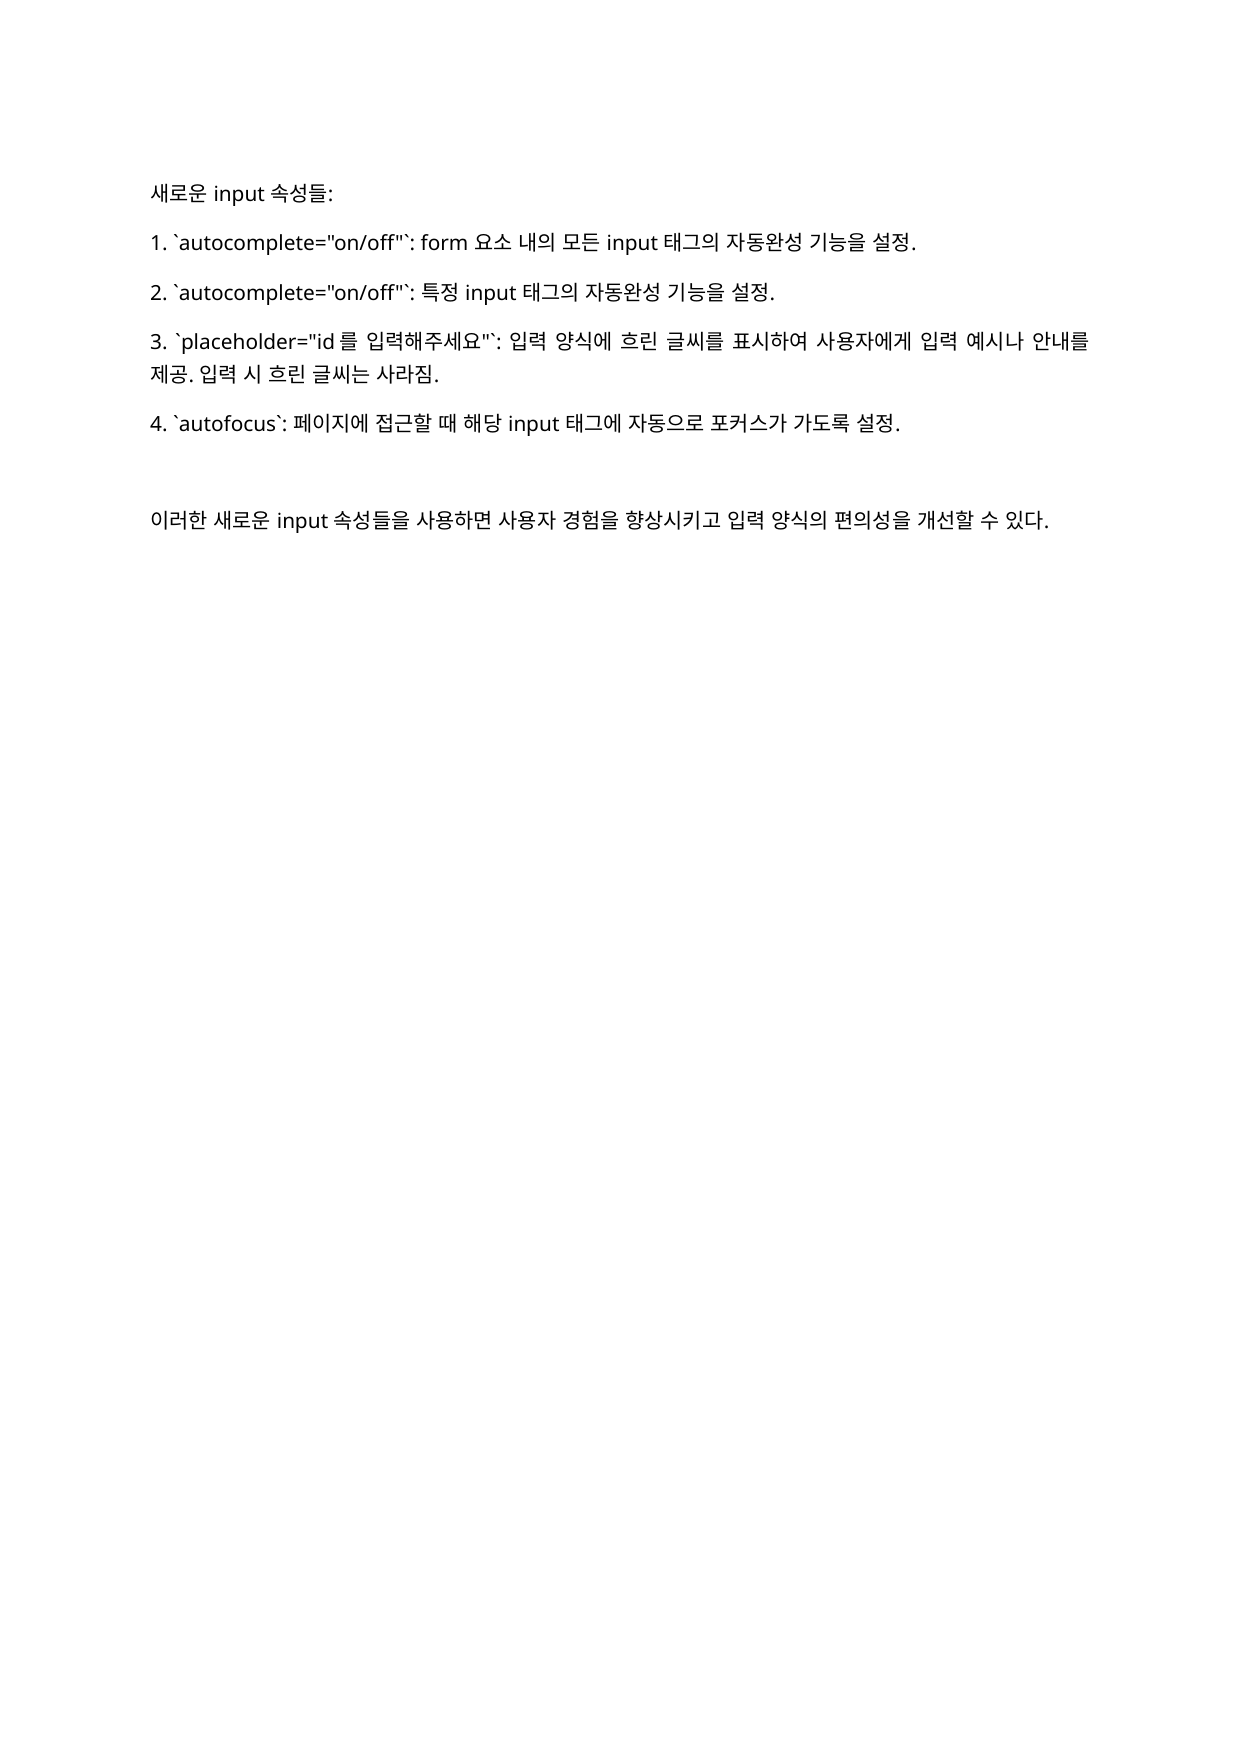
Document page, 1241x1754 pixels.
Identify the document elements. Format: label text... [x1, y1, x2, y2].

text 새로운 input 속성들: [150, 177, 1090, 207]
text 2. `autocomplete="on/off"`: 특정 input 태그의 자동완성 기능을 설정. [150, 276, 1090, 306]
text 이러한 새로운 input 속성들을 사용하면 사용자 경험을 향상시키고 입력 양식의 편의성을 개선할 수 있다. [150, 504, 1090, 534]
text 3. `placeholder="id를 입력해주세요"`: 입력 양식에 흐린 글씨를 표시하여 사용자에게 입력 예시나 안내를 제공. 입력 시 흐린 글씨는 사라짐. [150, 325, 1090, 388]
text 4. `autofocus`: 페이지에 접근할 때 해당 input 태그에 자동으로 포커스가 가도록 설정. [150, 407, 1090, 438]
text 1. `autocomplete="on/off"`: form 요소 내의 모든 input 태그의 자동완성 기능을 설정. [150, 227, 1090, 257]
